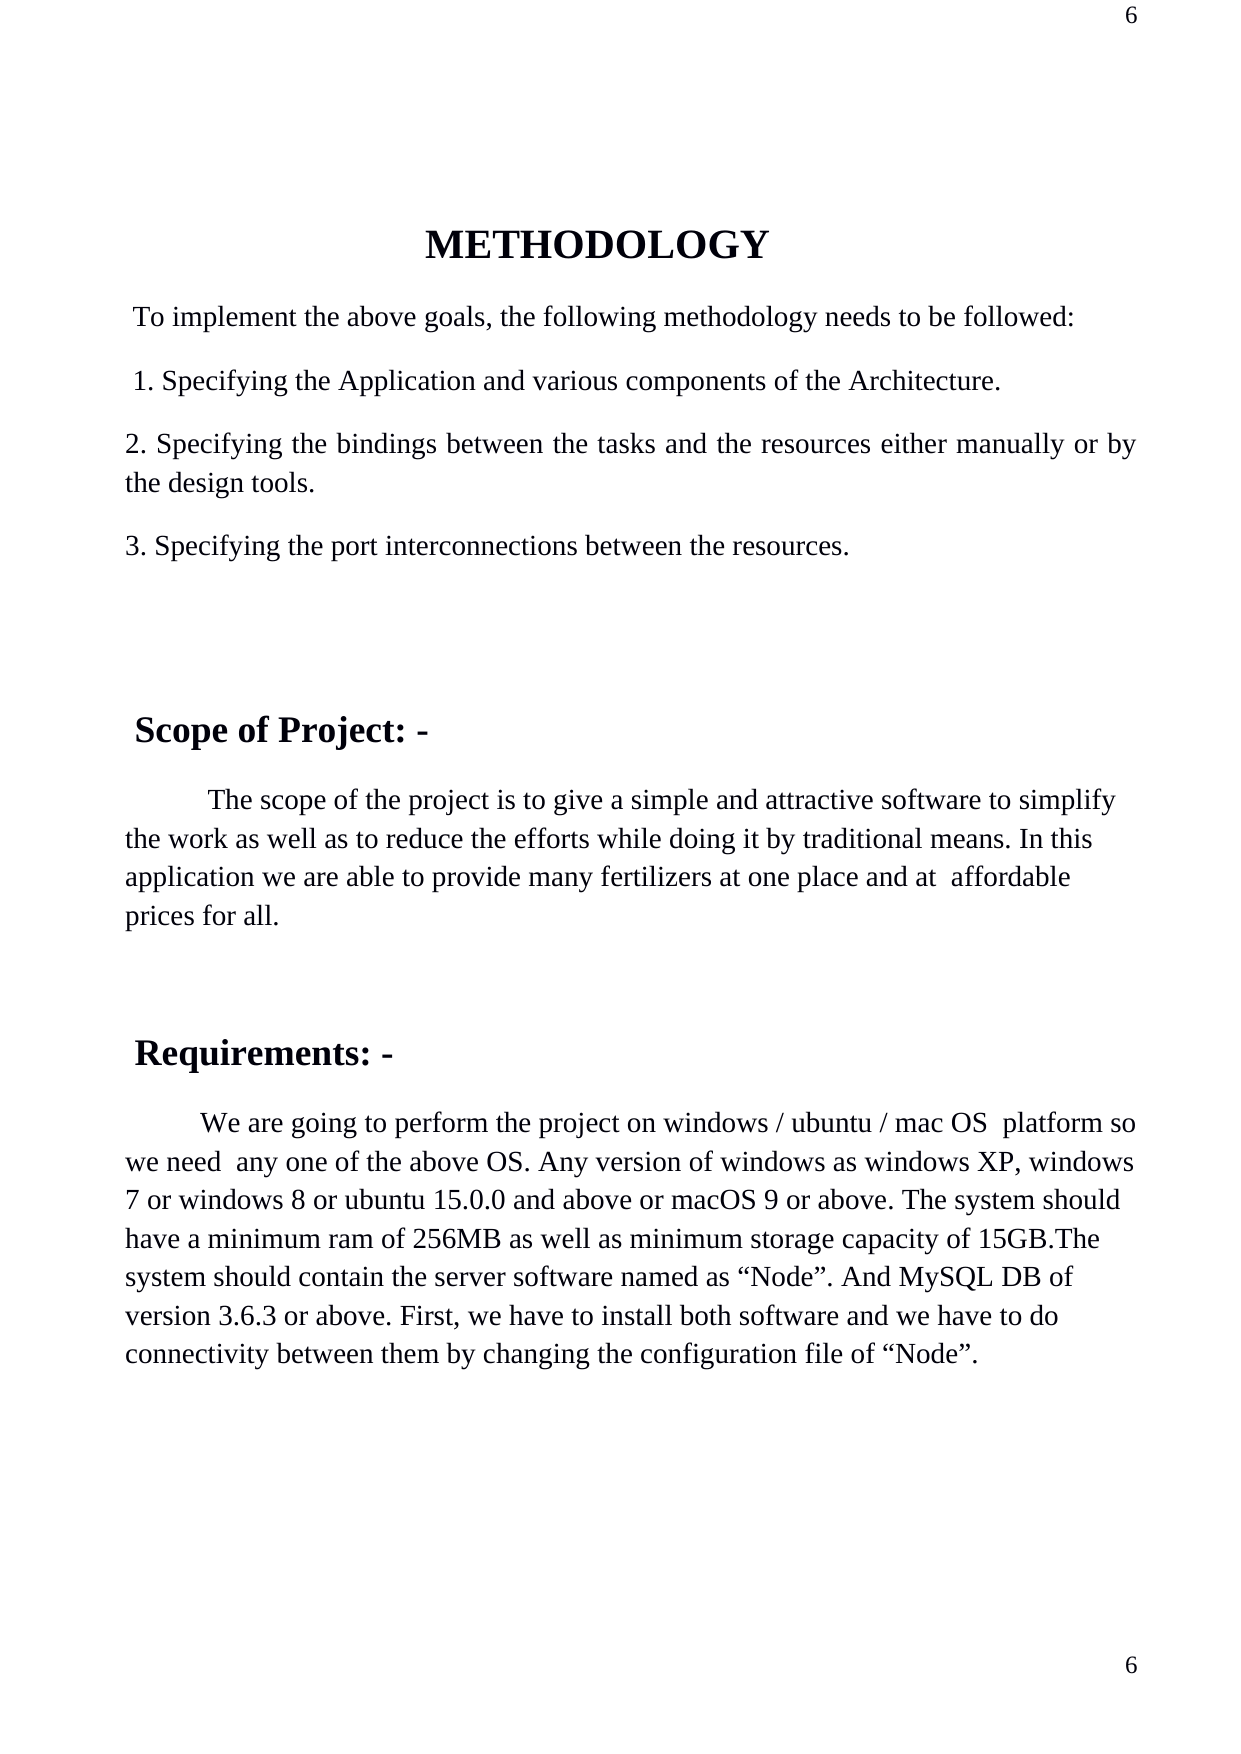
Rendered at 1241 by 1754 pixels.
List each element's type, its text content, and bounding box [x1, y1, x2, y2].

text 2. Specifying the bindings between the tasks and the resources either manually or by the design tools. [125, 426, 1137, 498]
text Scope of Project: - [125, 708, 1137, 751]
text We are going to perform the project on windows / ubuntu / mac OS platform so we need any one of the above OS. Any version of windows as windows XP, windows 7 or windows 8 or ubuntu 15.0.0 and above or macOS 9 or above. The system should have a minimum ram of 256MB as well as minimum storage capacity of 15GB.The system should contain the server software named as “Node”. And MySQL DB of version 3.6.3 or above. First, we have to install both software and we have to do connectivity between them by changing the configuration file of “Node”. [125, 1105, 1137, 1370]
text 1. Specifying the Application and various components of the Architecture. [125, 363, 1137, 396]
text Requirements: - [125, 1031, 1137, 1074]
text To implement the above goals, the following methodology needs to be followed: [125, 299, 1137, 333]
text METHODOLOGY [125, 219, 1137, 267]
text 3. Specifying the port interconnections between the resources. [125, 528, 1137, 562]
text The scope of the project is to give a simple and attractive software to simplify the work as well as to reduce the efforts while doing it by traditional means. In this application we are able to provide many fertilizers at one place and at affordable prices for all. [125, 782, 1137, 932]
